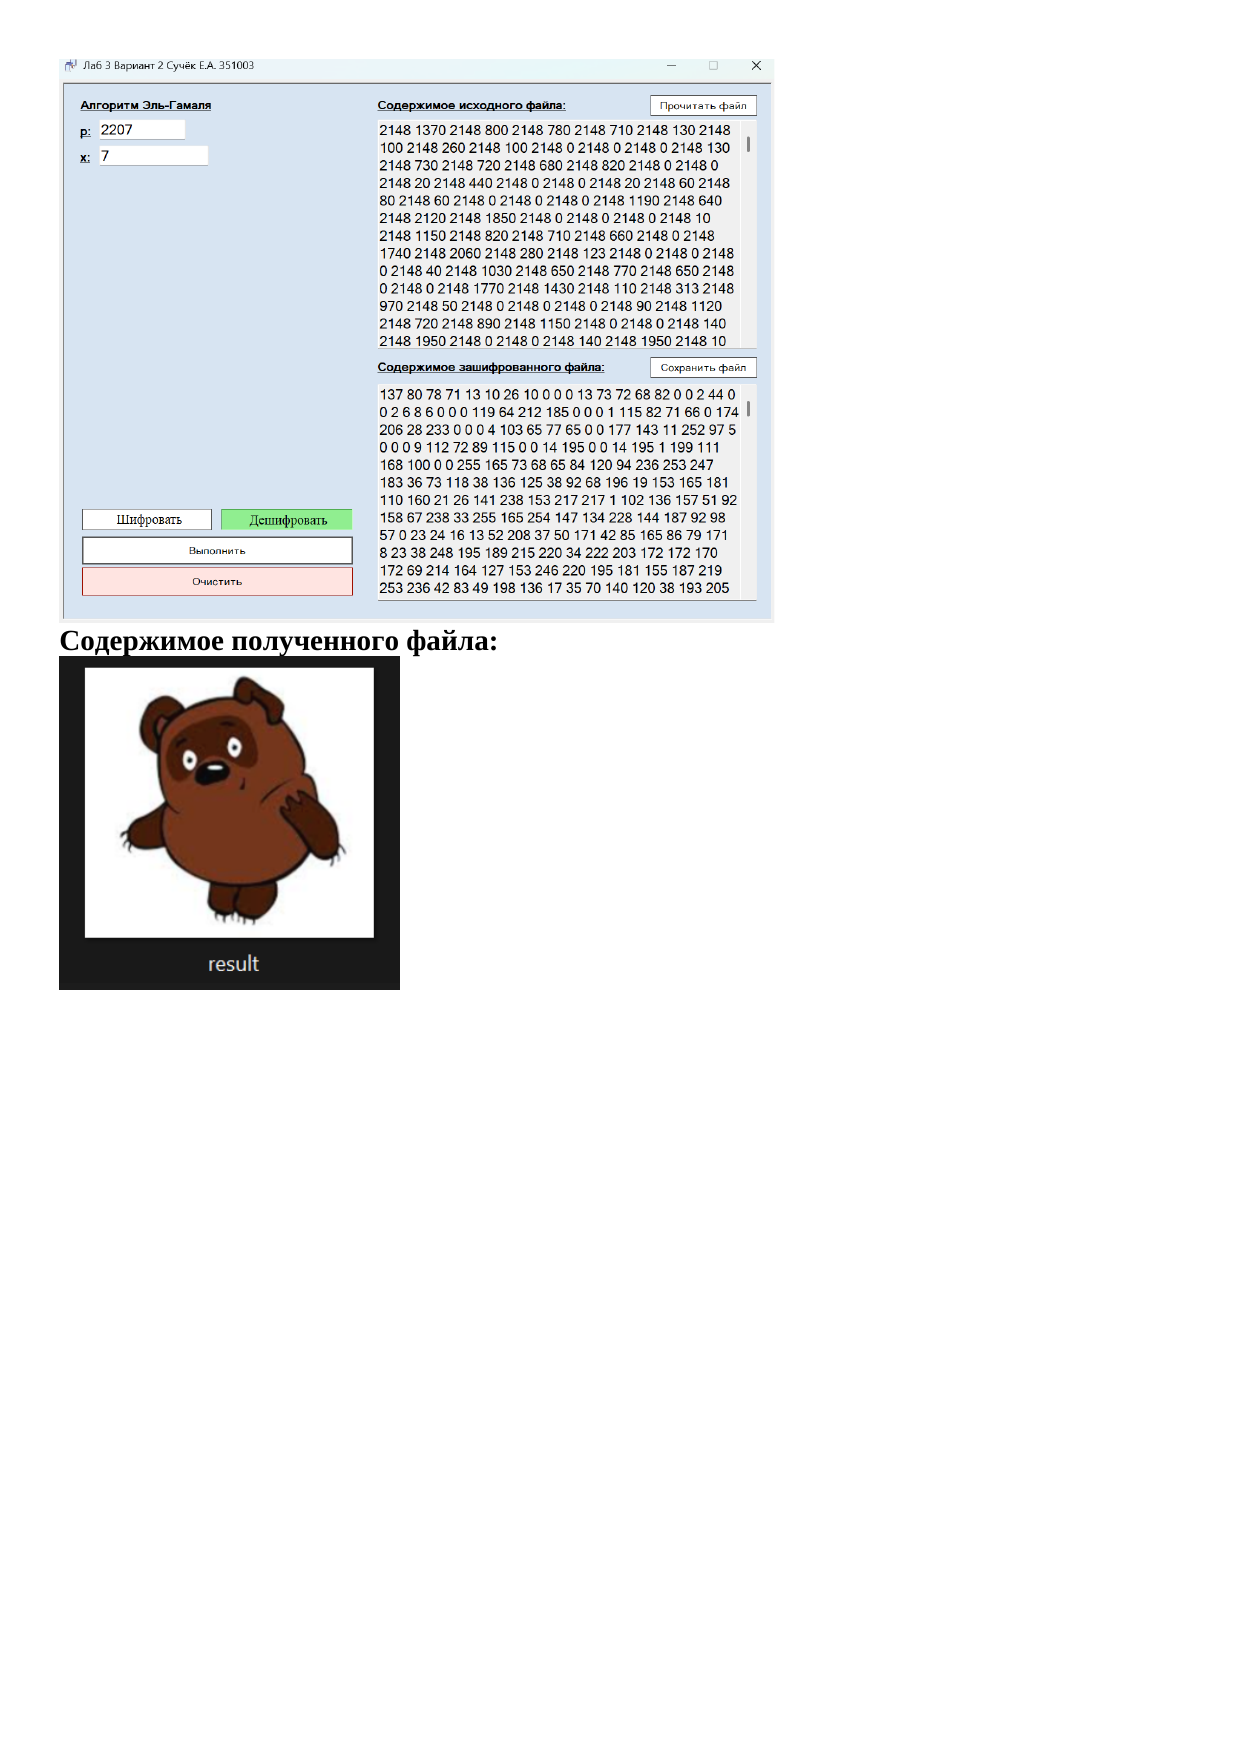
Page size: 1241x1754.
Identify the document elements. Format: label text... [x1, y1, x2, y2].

picture [59, 59, 775, 623]
picture [59, 656, 400, 990]
text Содержимое полученного файла: [59, 623, 1184, 656]
